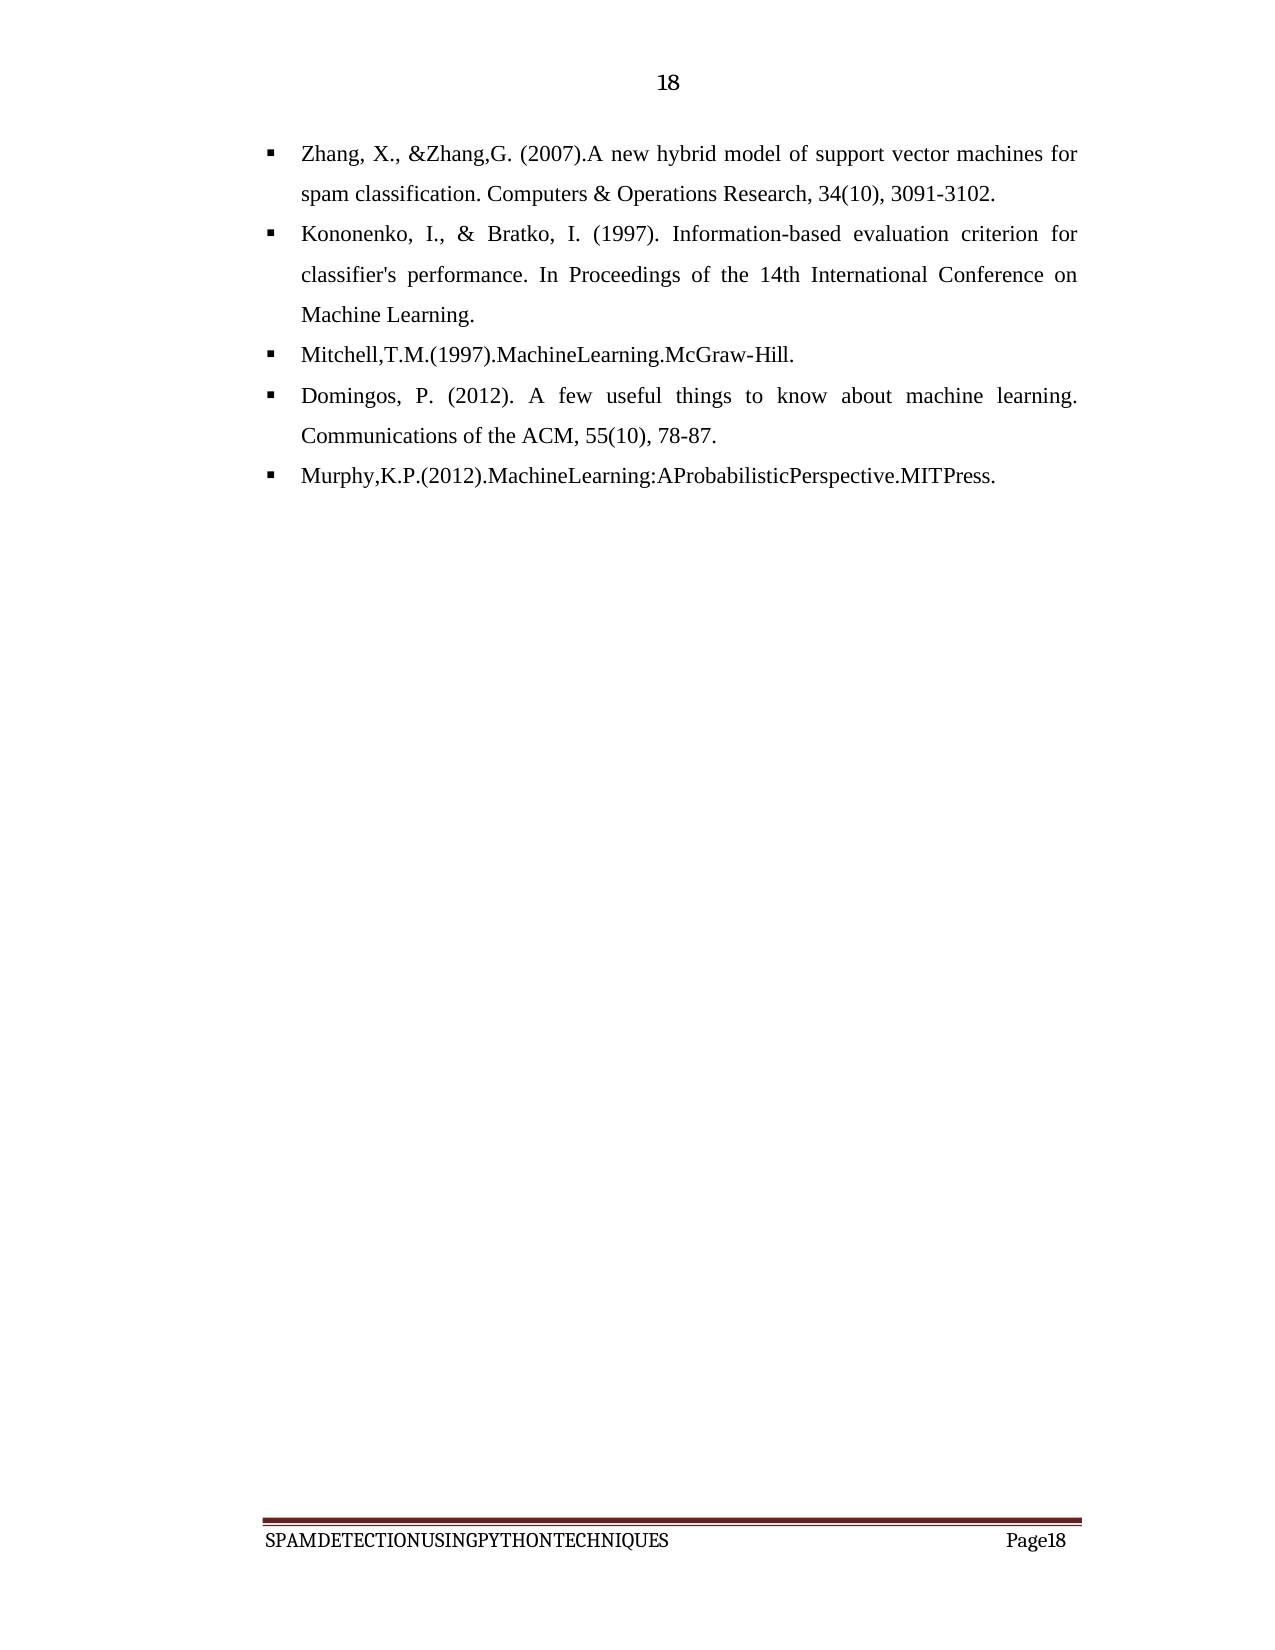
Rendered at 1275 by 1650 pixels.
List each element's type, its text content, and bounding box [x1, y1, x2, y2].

list Murphy,K.P.(2012).MachineLearning:AProbabilisticPerspective.MITPress. [265, 462, 1162, 489]
list Domingos, P. (2012). A few useful things to know about machine learning. Communications of the ACM, 55(10), 78-87. [265, 382, 1078, 448]
list Kononenko, I., & Bratko, I. (1997). Information-based evaluation criterion for classifier's performance. In Proceedings of the 14th International Conference on Machine Learning. [265, 220, 1078, 327]
list Zhang, X., &Zhang,G. (2007).A new hybrid model of support vector machines for spam classification. Computers & Operations Research, 34(10), 3091-3102. [265, 140, 1079, 206]
list Mitchell,T.M.(1997).MachineLearning.McGraw-Hill. [265, 341, 1162, 367]
